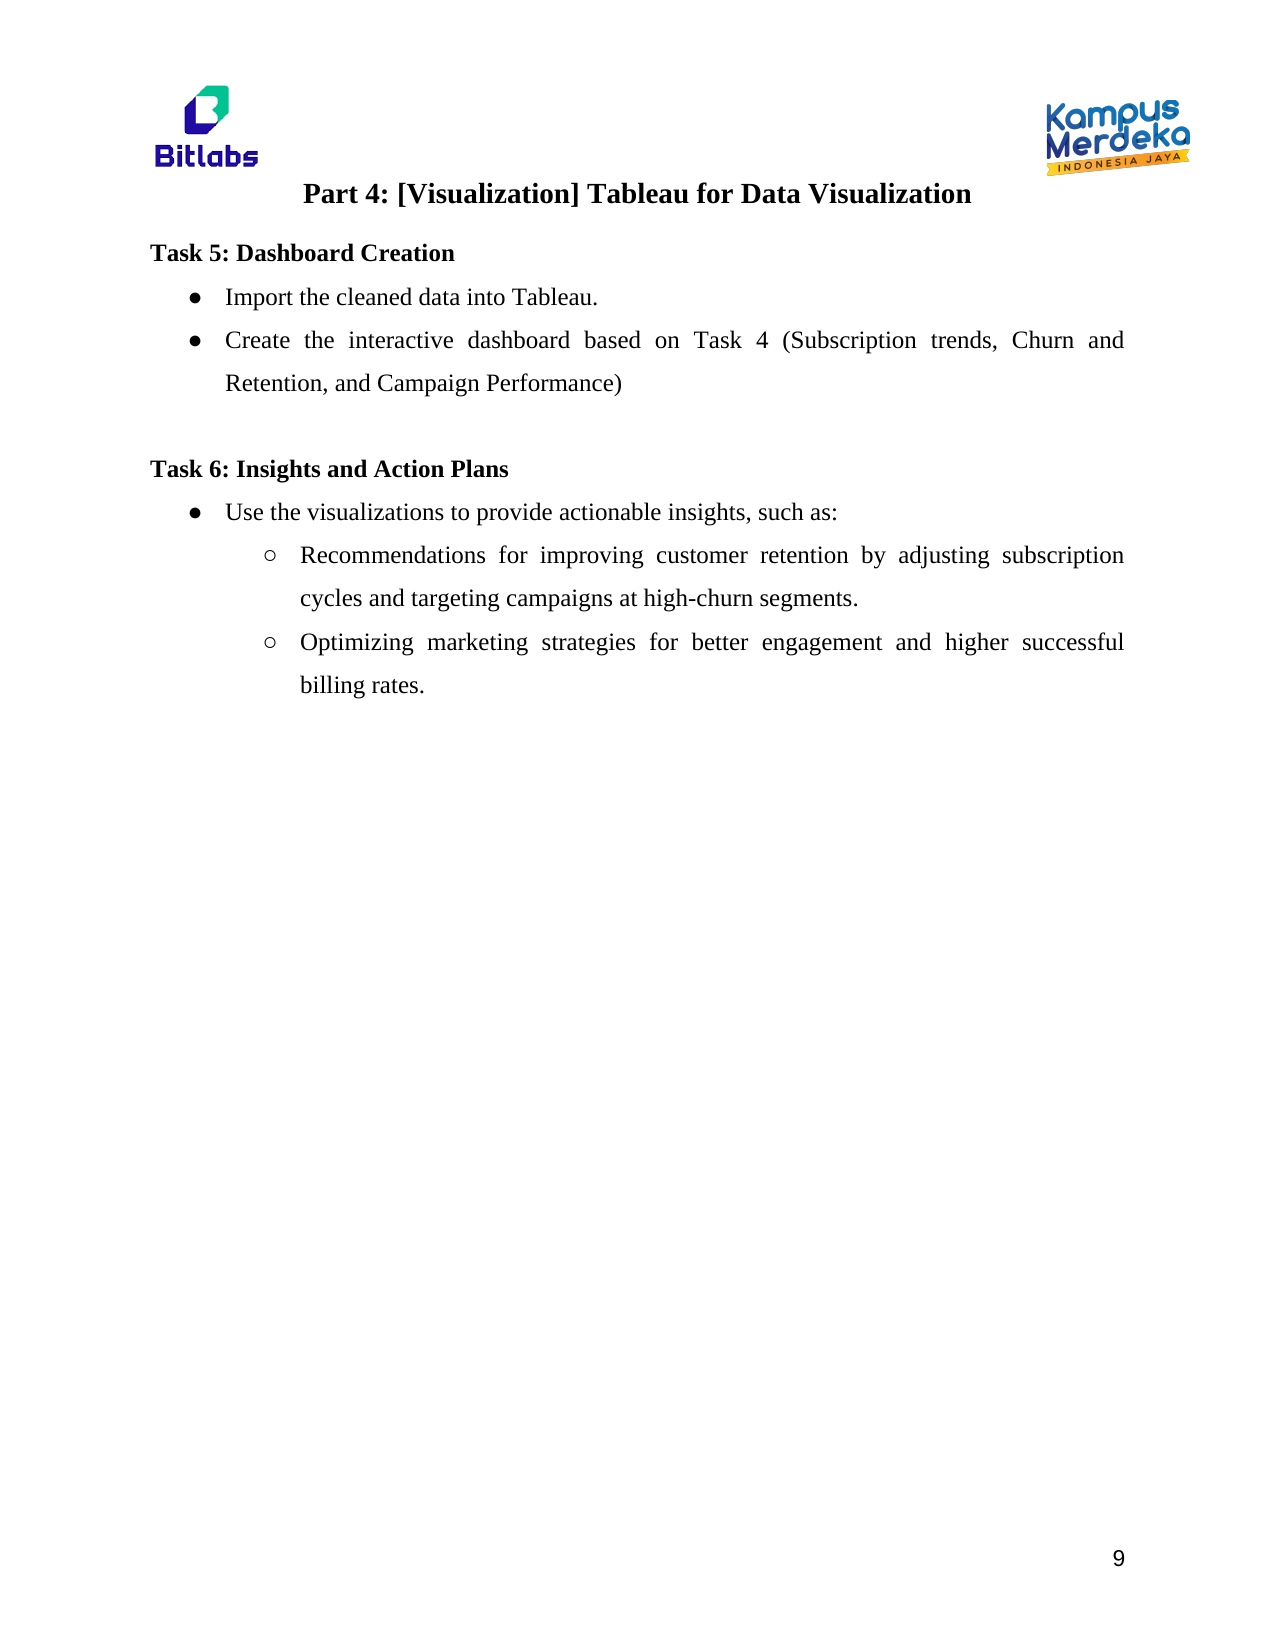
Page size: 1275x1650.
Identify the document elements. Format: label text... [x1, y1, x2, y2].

picture [150, 75, 262, 172]
list Create the interactive dashboard based on Task 4 (Subscription trends, Churn and Retention, and Campaign Performance) [187, 325, 1125, 397]
list Optimizing marketing strategies for better engagement and higher successful billing rates. [262, 627, 1125, 698]
picture [1046, 100, 1190, 176]
list Recommendations for improving customer retention by adjusting subscription cycles and targeting campaigns at high-churn segments. [262, 540, 1125, 612]
list Use the visualizations to provide actionable insights, such as: [187, 497, 1125, 526]
text Task 5: Dashboard Creation [150, 238, 1125, 267]
subtitle Part 4: [Visualization] Tableau for Data Visualization [150, 176, 1125, 209]
list Import the cleaned data into Tableau. [187, 282, 1125, 310]
text Task 6: Insights and Action Plans [150, 454, 1125, 483]
